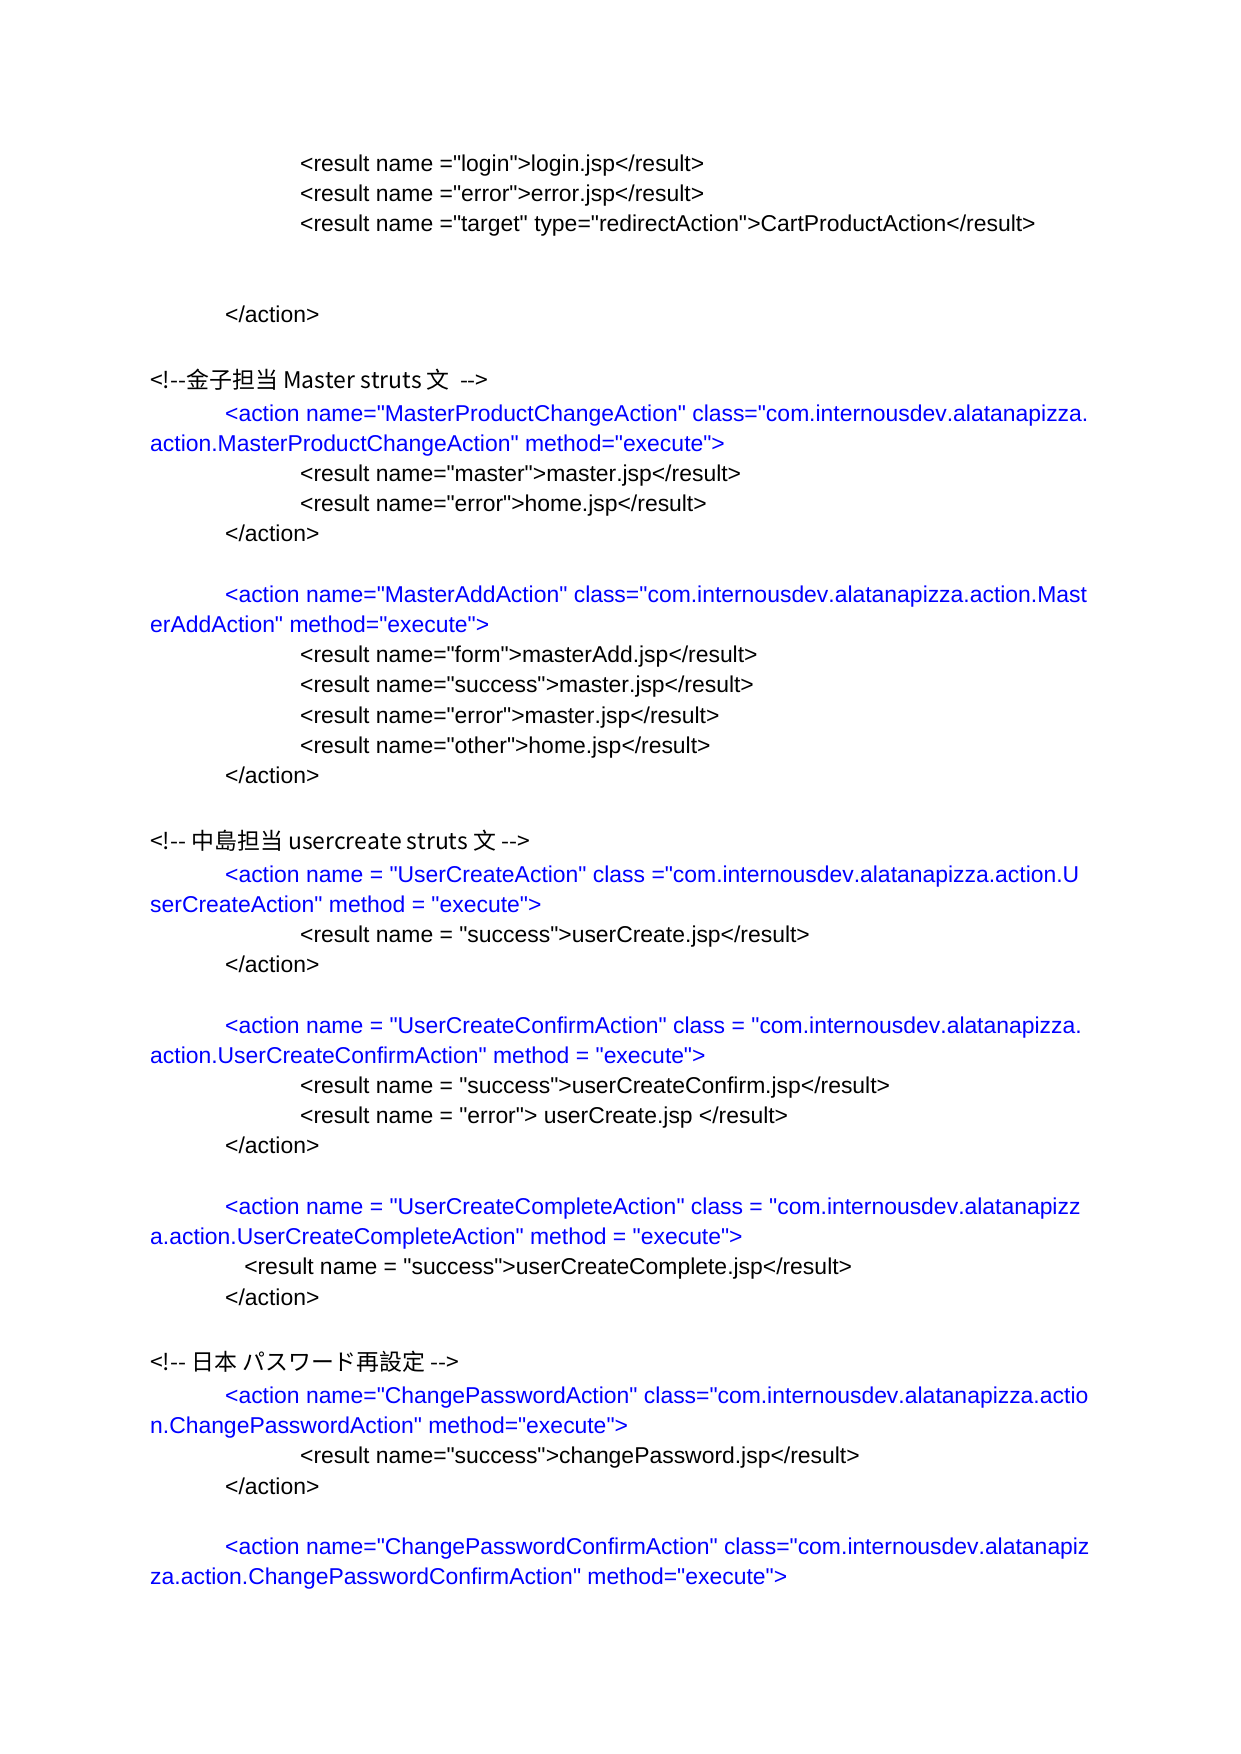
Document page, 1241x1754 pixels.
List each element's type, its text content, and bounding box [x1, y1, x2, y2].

text <action name="MasterProductChangeAction" class="com.internousdev.alatanapizza.action.MasterProductChangeAction" method="execute"> [150, 399, 1090, 456]
text <action name="MasterAddAction" class="com.internousdev.alatanapizza.action.MasterAddAction" method="execute"> [150, 581, 1090, 637]
text </action> [150, 1132, 1090, 1159]
text <!-- 中島担当 usercreate struts文 --> [150, 822, 1090, 856]
text <result name = "error"> userCreate.jsp </result> [150, 1102, 1090, 1129]
text <result name ="error">error.jsp</result> [150, 180, 1090, 207]
text <result name ="target" type="redirectAction">CartProductAction</result> [150, 210, 1090, 237]
text </action> [150, 301, 1090, 327]
text <result name ="login">login.jsp</result> [150, 150, 1090, 176]
text </action> [150, 1473, 1090, 1499]
text </action> [150, 762, 1090, 788]
text <action name="ChangePasswordAction" class="com.internousdev.alatanapizza.action.ChangePasswordAction" method="execute"> [150, 1382, 1090, 1439]
text <result name="form">masterAdd.jsp</result> [150, 641, 1090, 668]
text <result name = "success">userCreateComplete.jsp</result> [150, 1253, 1090, 1280]
text <result name="success">changePassword.jsp</result> [150, 1442, 1090, 1469]
text </action> [150, 1283, 1090, 1310]
text <result name = "success">userCreate.jsp</result> [150, 921, 1090, 947]
text <result name="error">master.jsp</result> [150, 702, 1090, 728]
text <!--金子担当 Master struts文 --> [150, 361, 1090, 395]
text <!-- 日本 パスワード再設定 --> [150, 1344, 1090, 1377]
text <result name="success">master.jsp</result> [150, 671, 1090, 698]
text <action name = "UserCreateAction" class ="com.internousdev.alatanapizza.action.UserCreateAction" method = "execute"> [150, 861, 1090, 917]
text <result name = "success">userCreateConfirm.jsp</result> [150, 1072, 1090, 1098]
text </action> [150, 951, 1090, 978]
text <action name = "UserCreateConfirmAction" class = "com.internousdev.alatanapizza.action.UserCreateConfirmAction" method = "execute"> [150, 1012, 1090, 1068]
text <result name="master">master.jsp</result> [150, 460, 1090, 486]
text </action> [150, 520, 1090, 547]
text <action name = "UserCreateCompleteAction" class = "com.internousdev.alatanapizza.action.UserCreateCompleteAction" method = "execute"> [150, 1193, 1090, 1249]
text <result name="other">home.jsp</result> [150, 732, 1090, 758]
text <action name="ChangePasswordConfirmAction" class="com.internousdev.alatanapizza.action.ChangePasswordConfirmAction" method="execute"> [150, 1533, 1090, 1590]
text <result name="error">home.jsp</result> [150, 490, 1090, 517]
